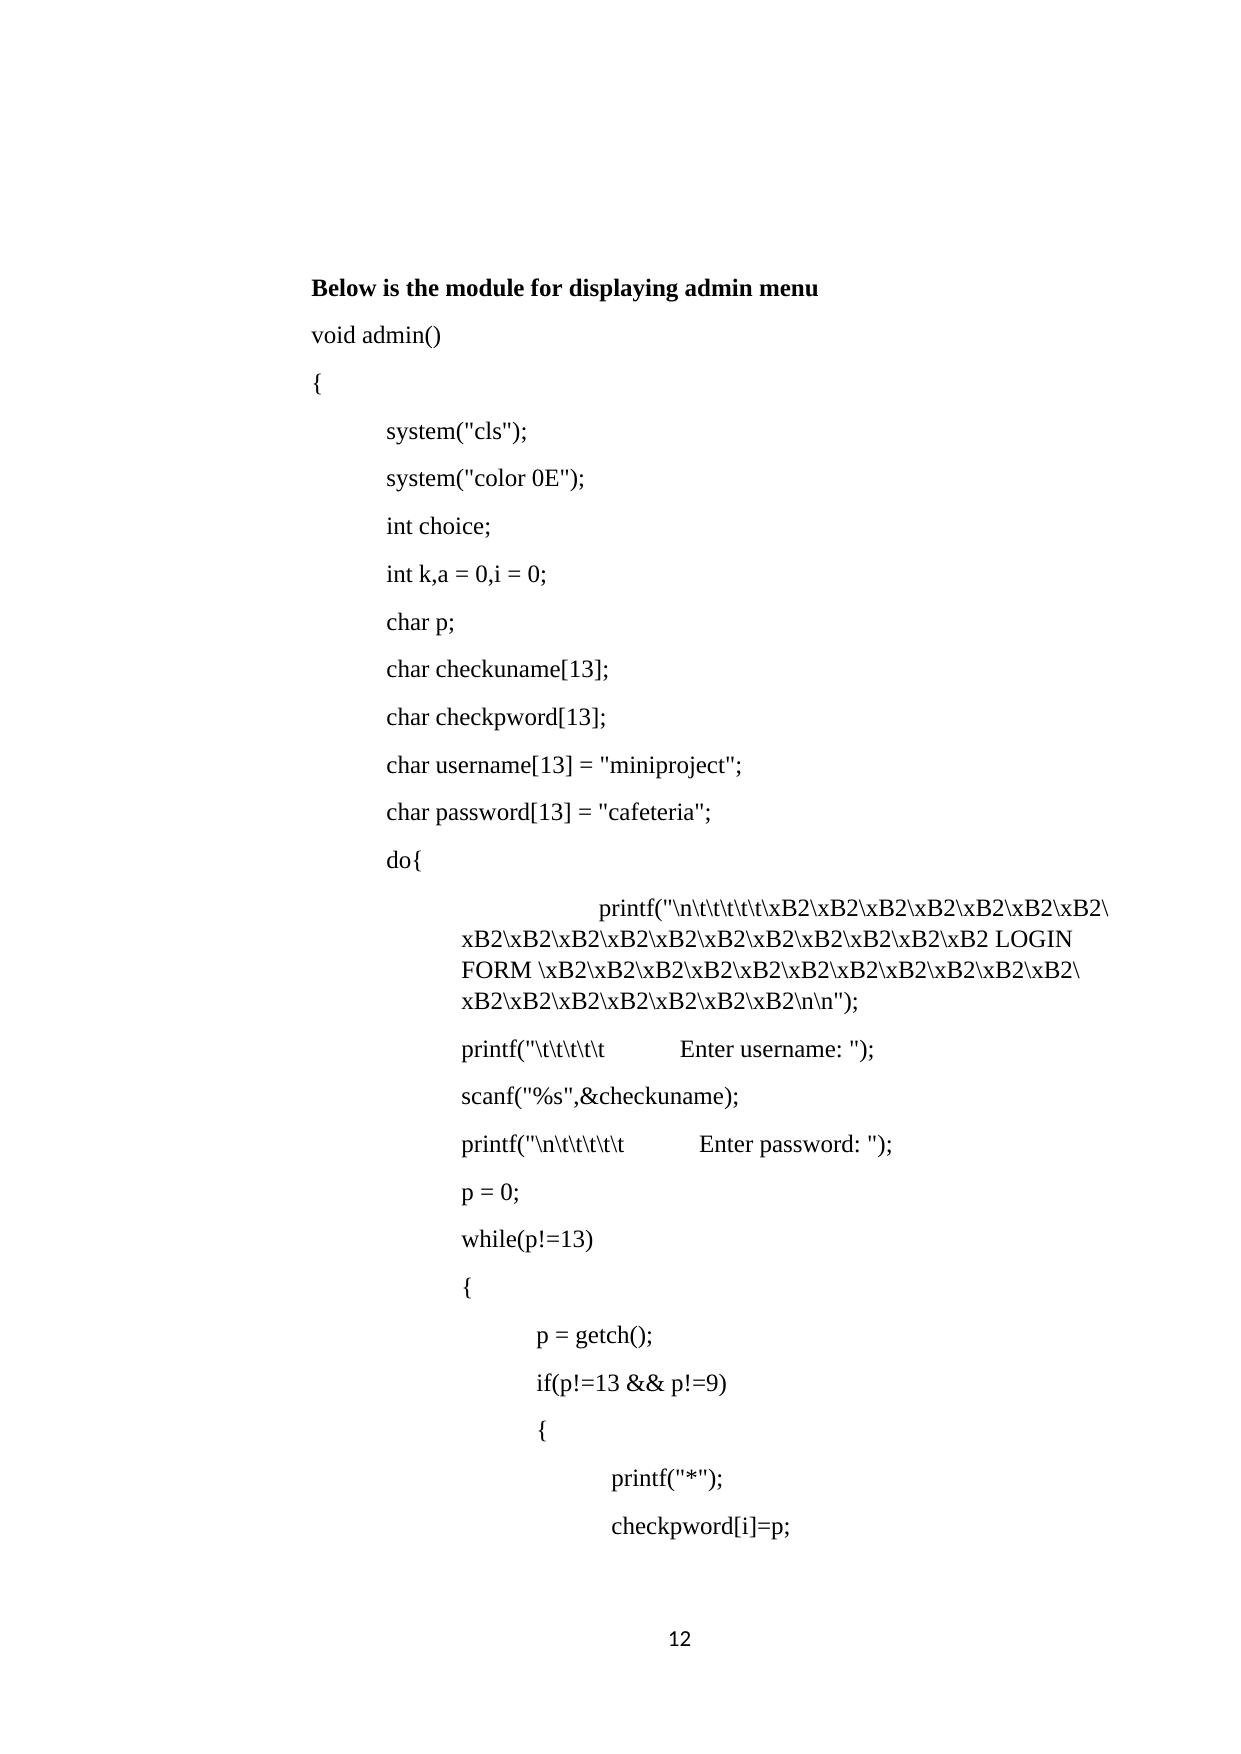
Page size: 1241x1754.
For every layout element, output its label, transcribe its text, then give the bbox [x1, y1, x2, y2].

text void admin() [236, 320, 1122, 349]
text int k,a = 0,i = 0; [236, 559, 1122, 588]
text system("color 0E"); [236, 463, 1122, 492]
text while(p!=13) [236, 1224, 1122, 1253]
text printf("\n\t\t\t\t\t\xB2\xB2\xB2\xB2\xB2\xB2\xB2\xB2\xB2\xB2\xB2\xB2\xB2\xB2\xB2\xB2\xB2\xB2 LOGIN FORM \xB2\xB2\xB2\xB2\xB2\xB2\xB2\xB2\xB2\xB2\xB2\xB2\xB2\xB2\xB2\xB2\xB2\xB2\n\n"); [461, 893, 1122, 1015]
text char password[13] = "cafeteria"; [236, 797, 1122, 826]
text { [236, 368, 1122, 397]
text printf("\n\t\t\t\t\t Enter password: "); [236, 1129, 1122, 1158]
text char username[13] = "miniproject"; [236, 750, 1122, 778]
text do{ [236, 845, 1122, 874]
text { [236, 1272, 1122, 1301]
text printf("*"); [236, 1463, 1122, 1492]
text { [236, 1415, 1122, 1444]
text char p; [236, 607, 1122, 635]
text char checkpword[13]; [236, 702, 1122, 731]
text checkpword[i]=p; [236, 1511, 1122, 1539]
text Below is the module for displaying admin menu [236, 273, 1122, 301]
text scanf("%s",&checkuname); [236, 1081, 1122, 1110]
text if(p!=13 && p!=9) [236, 1368, 1122, 1396]
text p = 0; [236, 1177, 1122, 1206]
text p = getch(); [236, 1320, 1122, 1349]
text int choice; [236, 511, 1122, 540]
text printf("\t\t\t\t\t Enter username: "); [236, 1034, 1122, 1062]
text system("cls"); [236, 416, 1122, 444]
text char checkuname[13]; [236, 654, 1122, 683]
